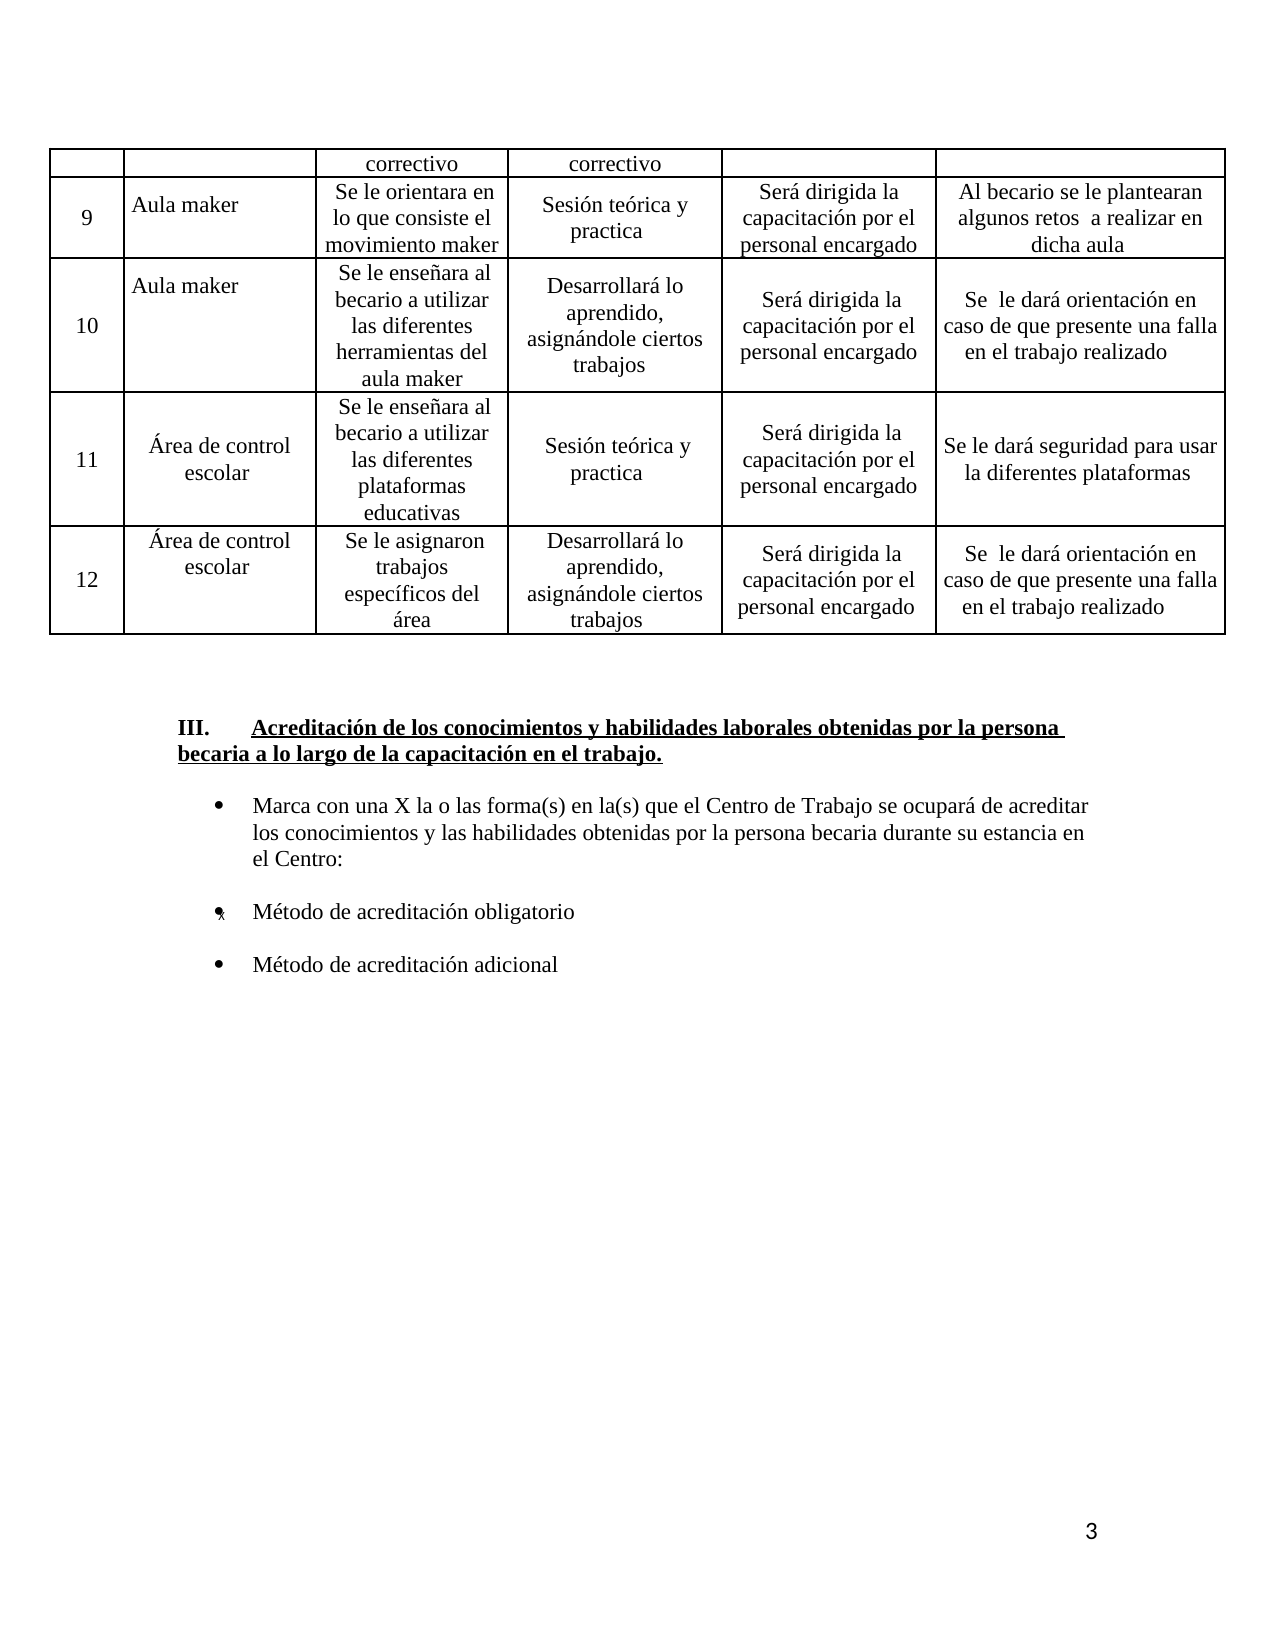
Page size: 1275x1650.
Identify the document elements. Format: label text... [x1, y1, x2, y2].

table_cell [509, 150, 721, 176]
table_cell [937, 150, 1224, 176]
table_cell Se le dará orientación en caso de que presente una falla en el trabajo realizado [937, 527, 1224, 632]
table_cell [317, 150, 507, 176]
table_cell Será dirigida la capacitación por el personal encargado [723, 259, 935, 391]
table_cell 8 [51, 150, 123, 176]
table_cell Se le asignaron trabajos específicos del área [317, 527, 507, 632]
table_cell 11 [51, 393, 123, 525]
table_cell Se le enseñara al becario a utilizar las diferentes plataformas educativas [317, 393, 507, 525]
list Acreditación de los conocimientos y habilidades laborales obtenidas por la persona becaria a lo largo de la capacitación en el trabajo. [177, 713, 1098, 766]
table_cell Área de control escolar [125, 527, 315, 632]
table_cell Será dirigida la capacitación por el personal encargado [723, 393, 935, 525]
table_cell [125, 150, 315, 176]
table_cell Sesión teórica y practica [509, 393, 721, 525]
table_cell Se le dará seguridad para usar la diferentes plataformas [937, 393, 1224, 525]
table_cell Será dirigida la capacitación por el personal encargado [723, 527, 935, 632]
table_cell Sesión teórica y practica [509, 178, 721, 257]
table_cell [723, 150, 935, 176]
table_cell 9 [51, 178, 123, 257]
list Marca con una X la o las forma(s) en la(s) que el Centro de Trabajo se ocupará de acreditar los conocimientos y las habilidades obtenidas por la persona becaria durante su estancia en el Centro: [215, 793, 1098, 872]
table_cell 12 [51, 527, 123, 632]
table_cell Se le orientara en lo que consiste el movimiento maker [317, 178, 507, 257]
list Método de acreditación obligatorio [215, 898, 1098, 924]
list Método de acreditación adicional [215, 951, 1098, 977]
table_cell Al becario se le plantearan algunos retos a realizar en dicha aula [937, 178, 1224, 257]
table_cell Se le enseñara al becario a utilizar las diferentes herramientas del aula maker [317, 259, 507, 391]
table_cell Área de control escolar [125, 393, 315, 525]
table_cell Desarrollará lo aprendido, asignándole ciertos trabajos [509, 259, 721, 391]
table_cell Aula maker [125, 178, 315, 257]
table_cell Será dirigida la capacitación por el personal encargado [723, 178, 935, 257]
table_cell Se le dará orientación en caso de que presente una falla en el trabajo realizado [937, 259, 1224, 391]
table_cell Desarrollará lo aprendido, asignándole ciertos trabajos [509, 527, 721, 632]
table_cell 10 [51, 259, 123, 391]
table_cell Aula maker [125, 259, 315, 391]
